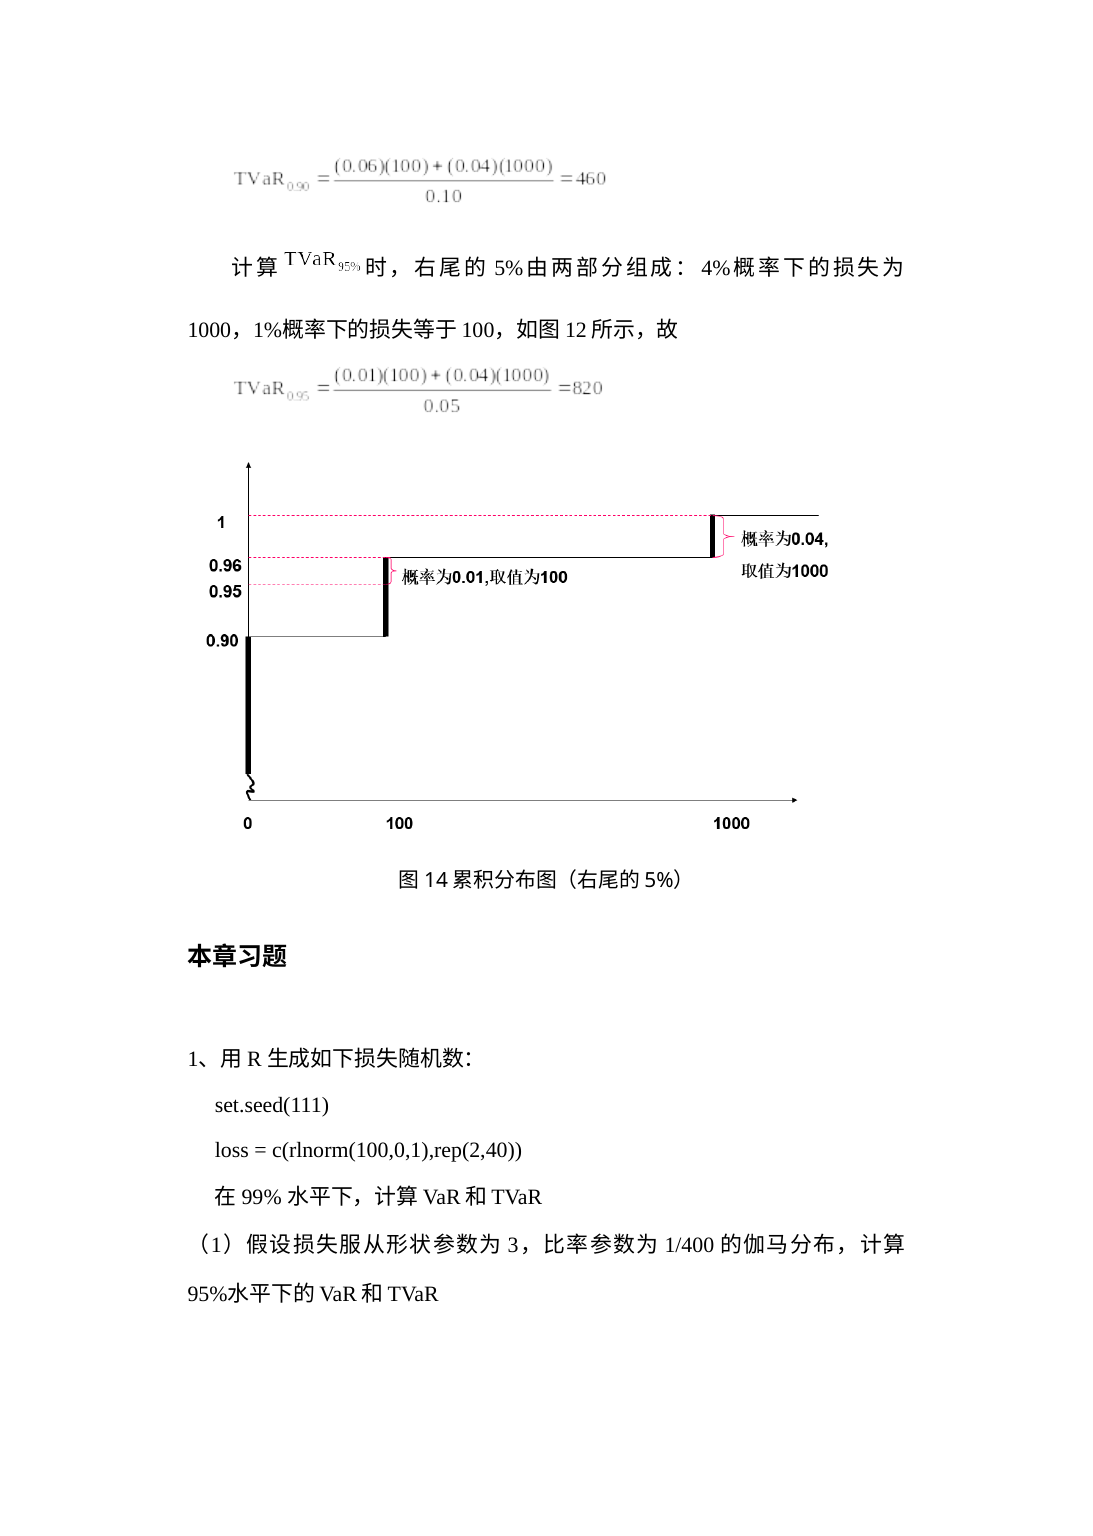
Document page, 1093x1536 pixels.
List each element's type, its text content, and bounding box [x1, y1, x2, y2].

text set.seed(111) [187, 1088, 906, 1121]
text 图 14 累积分布图（右尾的5%） [187, 862, 906, 894]
text 1、用 R 生成如下损失随机数： [187, 1040, 906, 1073]
text 计算时，右尾的5%由两部分组成：4%概率下的损失为1000，1%概率下的损失等于100，如图 12所示，故 [187, 230, 906, 344]
text 在 99% 水平下，计算VaR和TVaR [187, 1179, 906, 1211]
text loss = c(rlnorm(100,0,1),rep(2,40)) [187, 1134, 906, 1166]
picture [187, 439, 838, 844]
text （1）假设损失服从形状参数为3，比率参数为1/400的伽马分布，计算95%水平下的VaR和TVaR [187, 1227, 906, 1308]
subtitle 本章习题 [187, 922, 906, 987]
